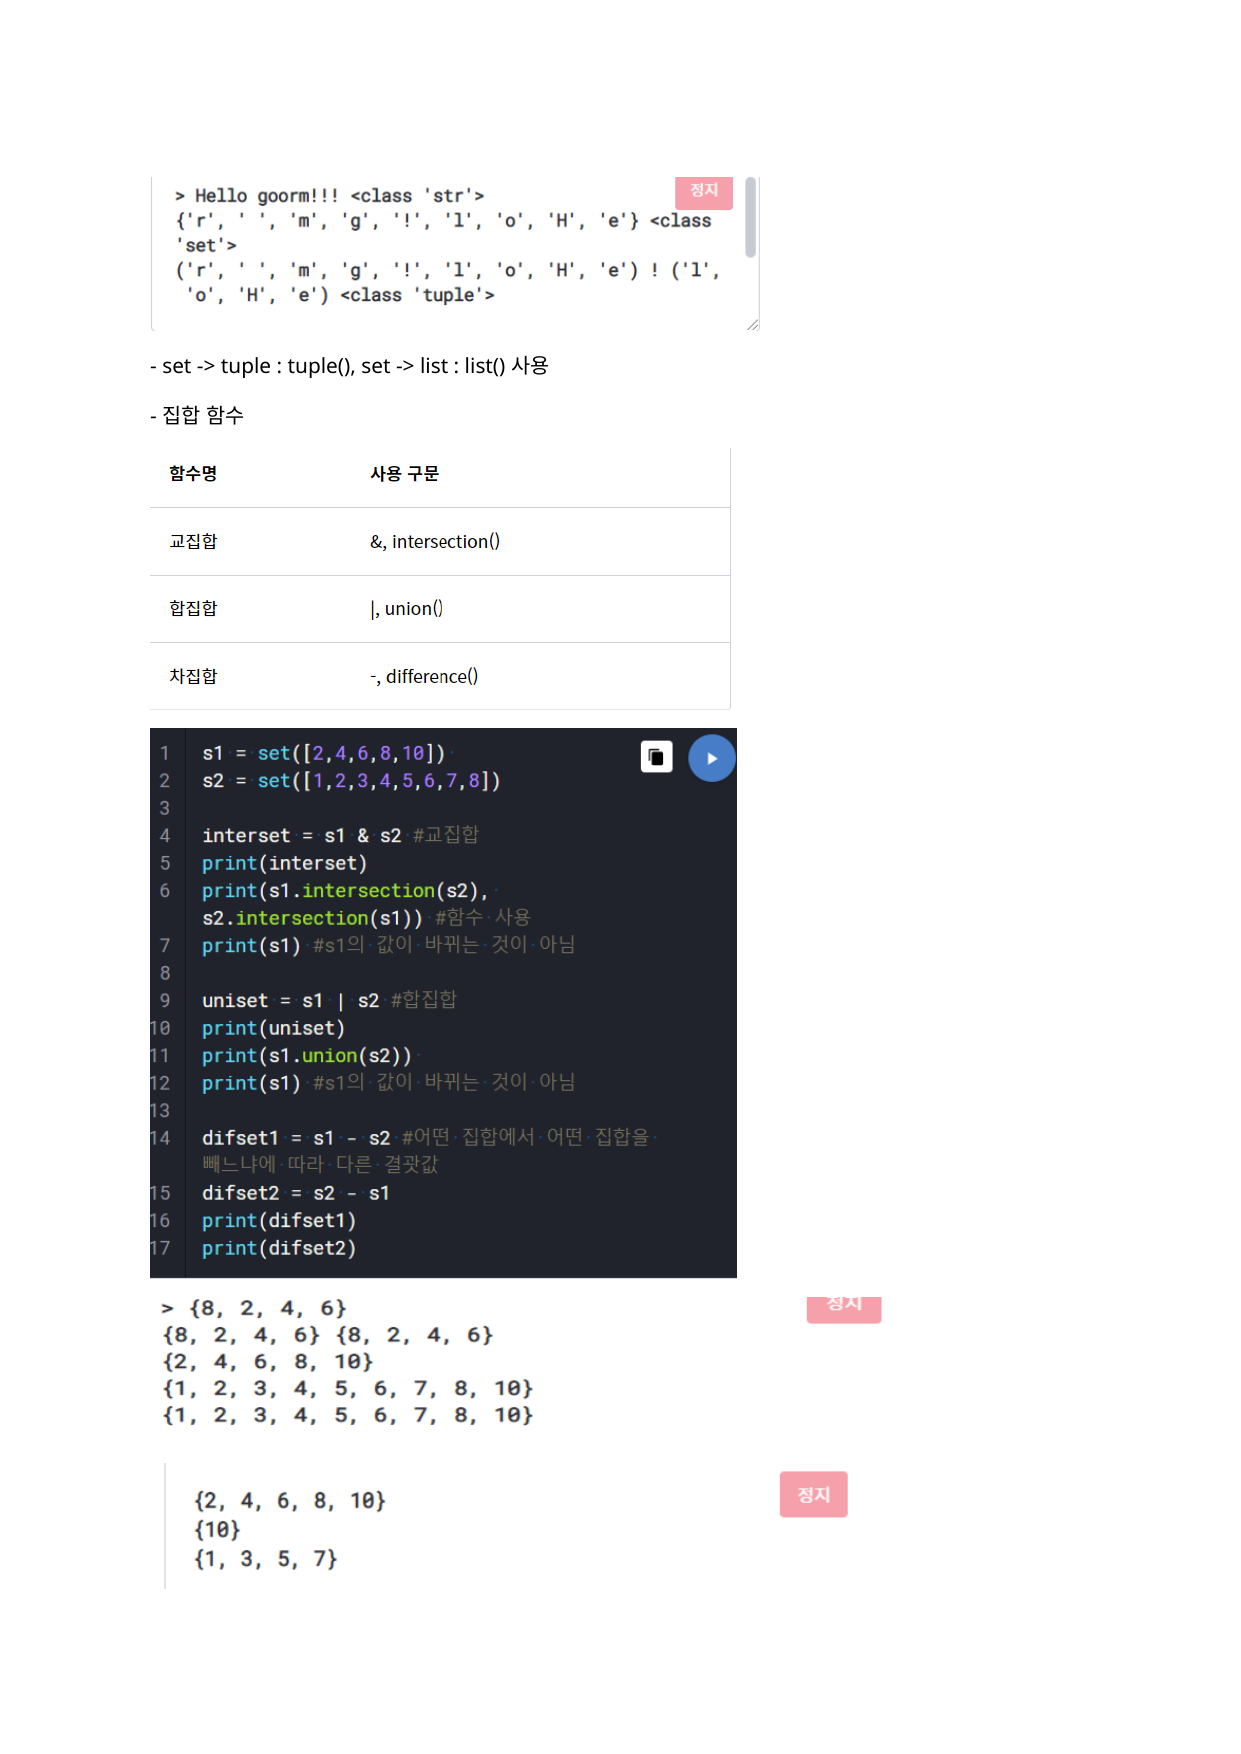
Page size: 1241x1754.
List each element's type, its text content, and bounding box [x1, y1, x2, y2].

picture [150, 1297, 895, 1445]
picture [150, 177, 764, 331]
picture [150, 728, 737, 1279]
picture [150, 1463, 860, 1589]
text - set -> tuple : tuple(), set -> list : list() 사용 [150, 350, 1090, 380]
picture [150, 448, 734, 710]
text - 집합 함수 [150, 399, 1090, 429]
